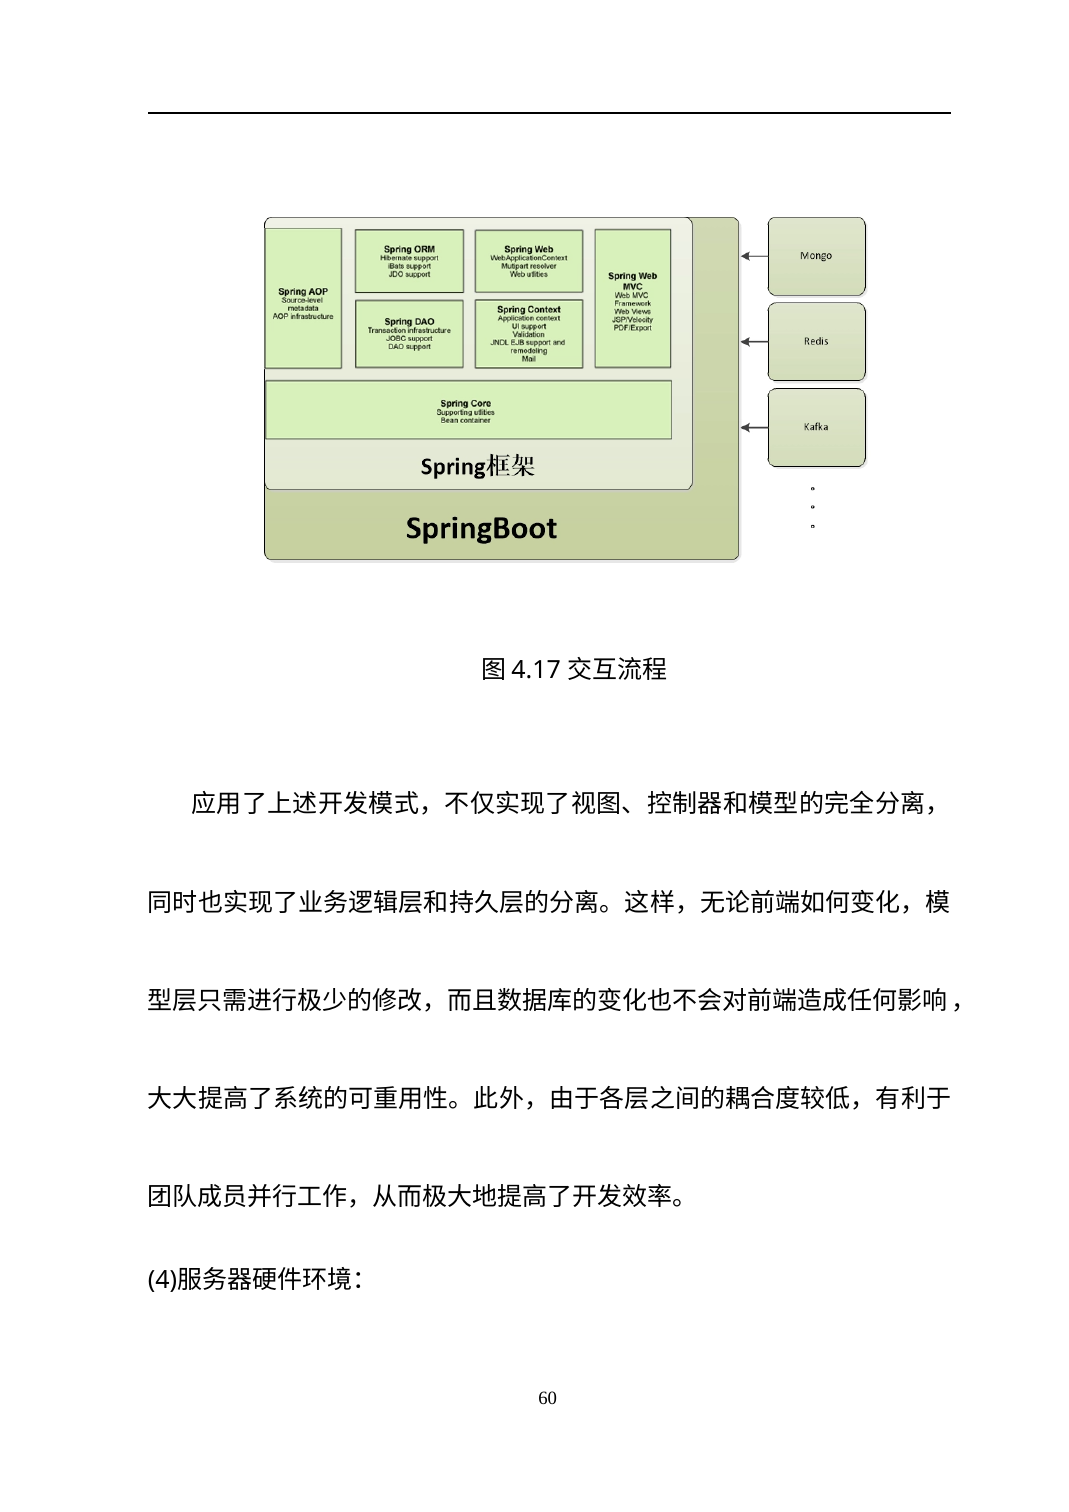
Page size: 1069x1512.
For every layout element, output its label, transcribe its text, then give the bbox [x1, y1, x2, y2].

text (4)服务器硬件环境： [148, 1245, 951, 1311]
picture [197, 162, 1000, 595]
text 图4.17 交互流程 [148, 635, 951, 700]
text 应用了上述开发模式，不仅实现了视图、控制器和模型的完全分离，同时也实现了业务逻辑层和持久层的分离。这样，无论前端如何变化，模型层只需进行极少的修改，而且数据库的变化也不会对前端造成任何影响，大大提高了系统的可重用性。此外，由于各层之间的耦合度较低，有利于团队成员并行工作，从而极大地提高了开发效率。 [148, 769, 951, 1227]
